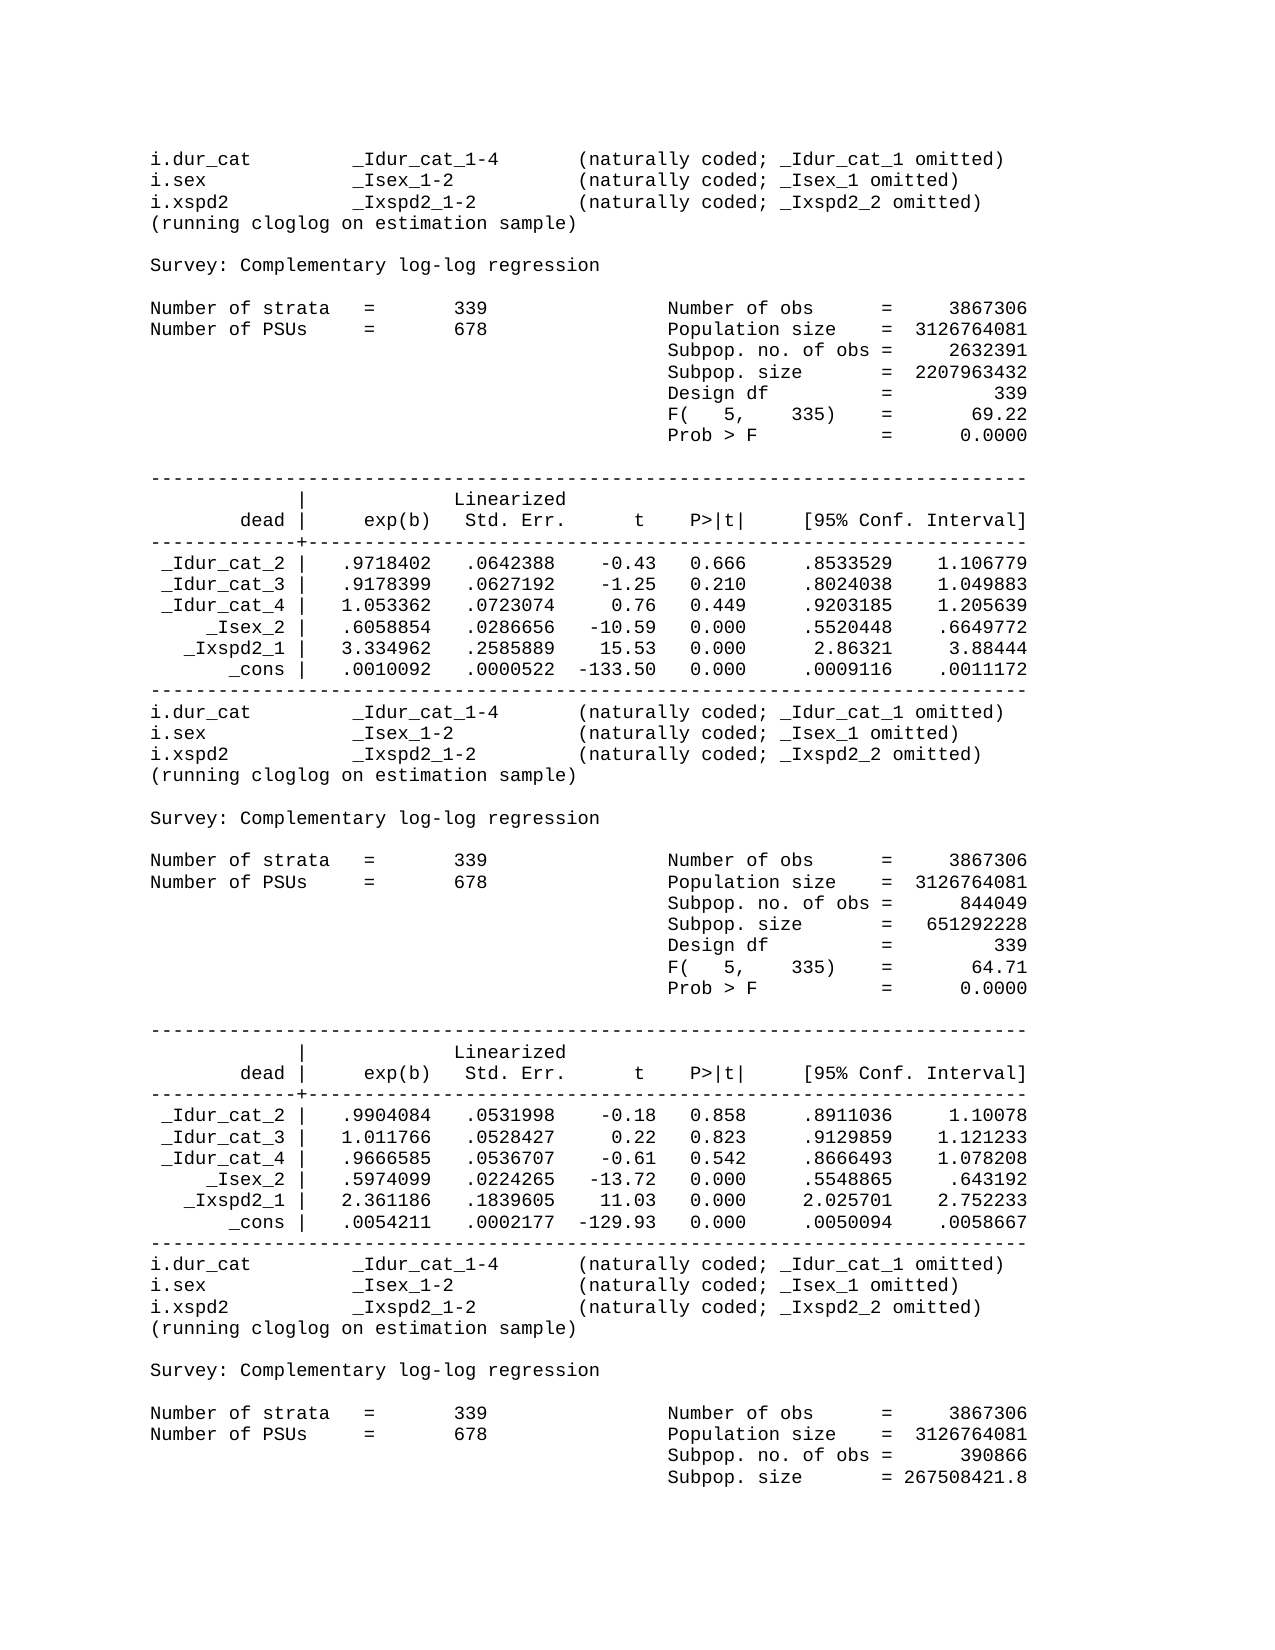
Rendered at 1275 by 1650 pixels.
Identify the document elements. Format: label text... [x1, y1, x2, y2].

text Number of strata = 339 Number of obs = 3867306 [150, 851, 1125, 872]
text -------------+---------------------------------------------------------------- [150, 1085, 1125, 1106]
text i.sex _Isex_1-2 (naturally coded; _Isex_1 omitted) [150, 1276, 1125, 1297]
text _Ixspd2_1 | 2.361186 .1839605 11.03 0.000 2.025701 2.752233 [150, 1191, 1125, 1212]
text ------------------------------------------------------------------------------ [150, 469, 1125, 490]
text _cons | .0010092 .0000522 -133.50 0.000 .0009116 .0011172 [150, 660, 1125, 681]
text F( 5, 335) = 69.22 [150, 405, 1125, 426]
text _Idur_cat_3 | .9178399 .0627192 -1.25 0.210 .8024038 1.049883 [150, 575, 1125, 596]
text | Linearized [150, 1042, 1125, 1064]
text ------------------------------------------------------------------------------ [150, 1021, 1125, 1042]
text i.xspd2 _Ixspd2_1-2 (naturally coded; _Ixspd2_2 omitted) [150, 745, 1125, 766]
text i.dur_cat _Idur_cat_1-4 (naturally coded; _Idur_cat_1 omitted) [150, 1255, 1125, 1276]
text _Idur_cat_4 | 1.053362 .0723074 0.76 0.449 .9203185 1.205639 [150, 596, 1125, 617]
text i.sex _Isex_1-2 (naturally coded; _Isex_1 omitted) [150, 171, 1125, 192]
text _Isex_2 | .5974099 .0224265 -13.72 0.000 .5548865 .643192 [150, 1170, 1125, 1191]
text | Linearized [150, 490, 1125, 511]
text Subpop. size = 651292228 [150, 915, 1125, 936]
text Prob > F = 0.0000 [150, 426, 1125, 447]
text Subpop. size = 267508421.8 [150, 1467, 1125, 1489]
text _Idur_cat_4 | .9666585 .0536707 -0.61 0.542 .8666493 1.078208 [150, 1149, 1125, 1170]
text Number of PSUs = 678 Population size = 3126764081 [150, 320, 1125, 341]
text Survey: Complementary log-log regression [150, 809, 1125, 830]
text Subpop. no. of obs = 390866 [150, 1446, 1125, 1467]
text _Ixspd2_1 | 3.334962 .2585889 15.53 0.000 2.86321 3.88444 [150, 639, 1125, 660]
text i.dur_cat _Idur_cat_1-4 (naturally coded; _Idur_cat_1 omitted) [150, 150, 1125, 171]
text _Idur_cat_2 | .9718402 .0642388 -0.43 0.666 .8533529 1.106779 [150, 554, 1125, 575]
text Prob > F = 0.0000 [150, 979, 1125, 1000]
text _Idur_cat_2 | .9904084 .0531998 -0.18 0.858 .8911036 1.10078 [150, 1106, 1125, 1127]
text F( 5, 335) = 64.71 [150, 957, 1125, 979]
text Number of strata = 339 Number of obs = 3867306 [150, 1404, 1125, 1425]
text i.xspd2 _Ixspd2_1-2 (naturally coded; _Ixspd2_2 omitted) [150, 1297, 1125, 1319]
text Design df = 339 [150, 936, 1125, 957]
text dead | exp(b) Std. Err. t P>|t| [95% Conf. Interval] [150, 511, 1125, 532]
text Number of PSUs = 678 Population size = 3126764081 [150, 872, 1125, 894]
text Subpop. size = 2207963432 [150, 362, 1125, 384]
text Design df = 339 [150, 384, 1125, 405]
text ------------------------------------------------------------------------------ [150, 681, 1125, 702]
text _cons | .0054211 .0002177 -129.93 0.000 .0050094 .0058667 [150, 1212, 1125, 1234]
text Survey: Complementary log-log regression [150, 1361, 1125, 1382]
text (running cloglog on estimation sample) [150, 1319, 1125, 1340]
text Subpop. no. of obs = 2632391 [150, 341, 1125, 362]
text _Idur_cat_3 | 1.011766 .0528427 0.22 0.823 .9129859 1.121233 [150, 1127, 1125, 1149]
text (running cloglog on estimation sample) [150, 214, 1125, 235]
text Survey: Complementary log-log regression [150, 256, 1125, 277]
text dead | exp(b) Std. Err. t P>|t| [95% Conf. Interval] [150, 1064, 1125, 1085]
text i.sex _Isex_1-2 (naturally coded; _Isex_1 omitted) [150, 724, 1125, 745]
text Number of PSUs = 678 Population size = 3126764081 [150, 1425, 1125, 1446]
text ------------------------------------------------------------------------------ [150, 1234, 1125, 1255]
text Subpop. no. of obs = 844049 [150, 894, 1125, 915]
text i.xspd2 _Ixspd2_1-2 (naturally coded; _Ixspd2_2 omitted) [150, 192, 1125, 214]
text _Isex_2 | .6058854 .0286656 -10.59 0.000 .5520448 .6649772 [150, 617, 1125, 639]
text Number of strata = 339 Number of obs = 3867306 [150, 299, 1125, 320]
text i.dur_cat _Idur_cat_1-4 (naturally coded; _Idur_cat_1 omitted) [150, 702, 1125, 724]
text (running cloglog on estimation sample) [150, 766, 1125, 787]
text -------------+---------------------------------------------------------------- [150, 532, 1125, 554]
